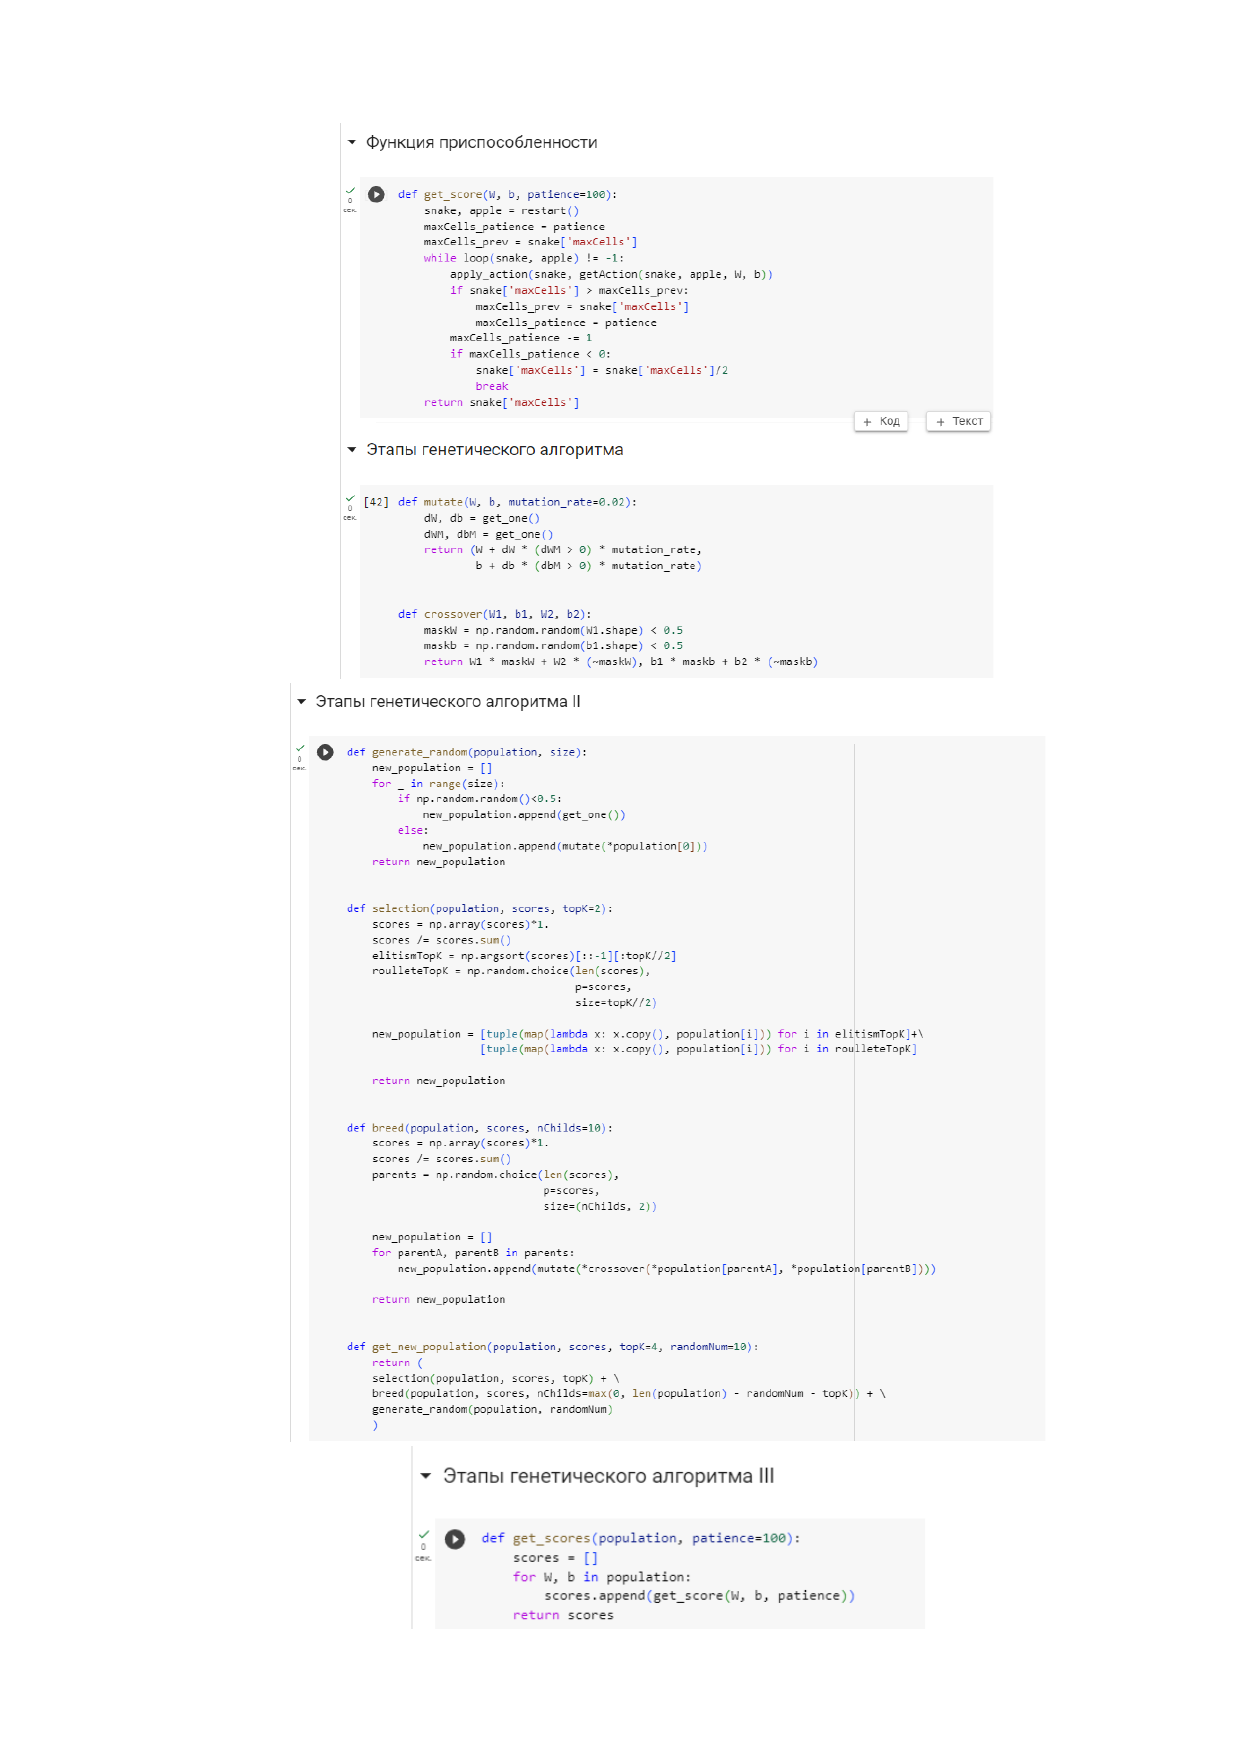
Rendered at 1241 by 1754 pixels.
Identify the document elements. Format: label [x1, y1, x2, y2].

picture [285, 683, 1046, 1442]
picture [337, 123, 994, 679]
picture [405, 1446, 926, 1629]
